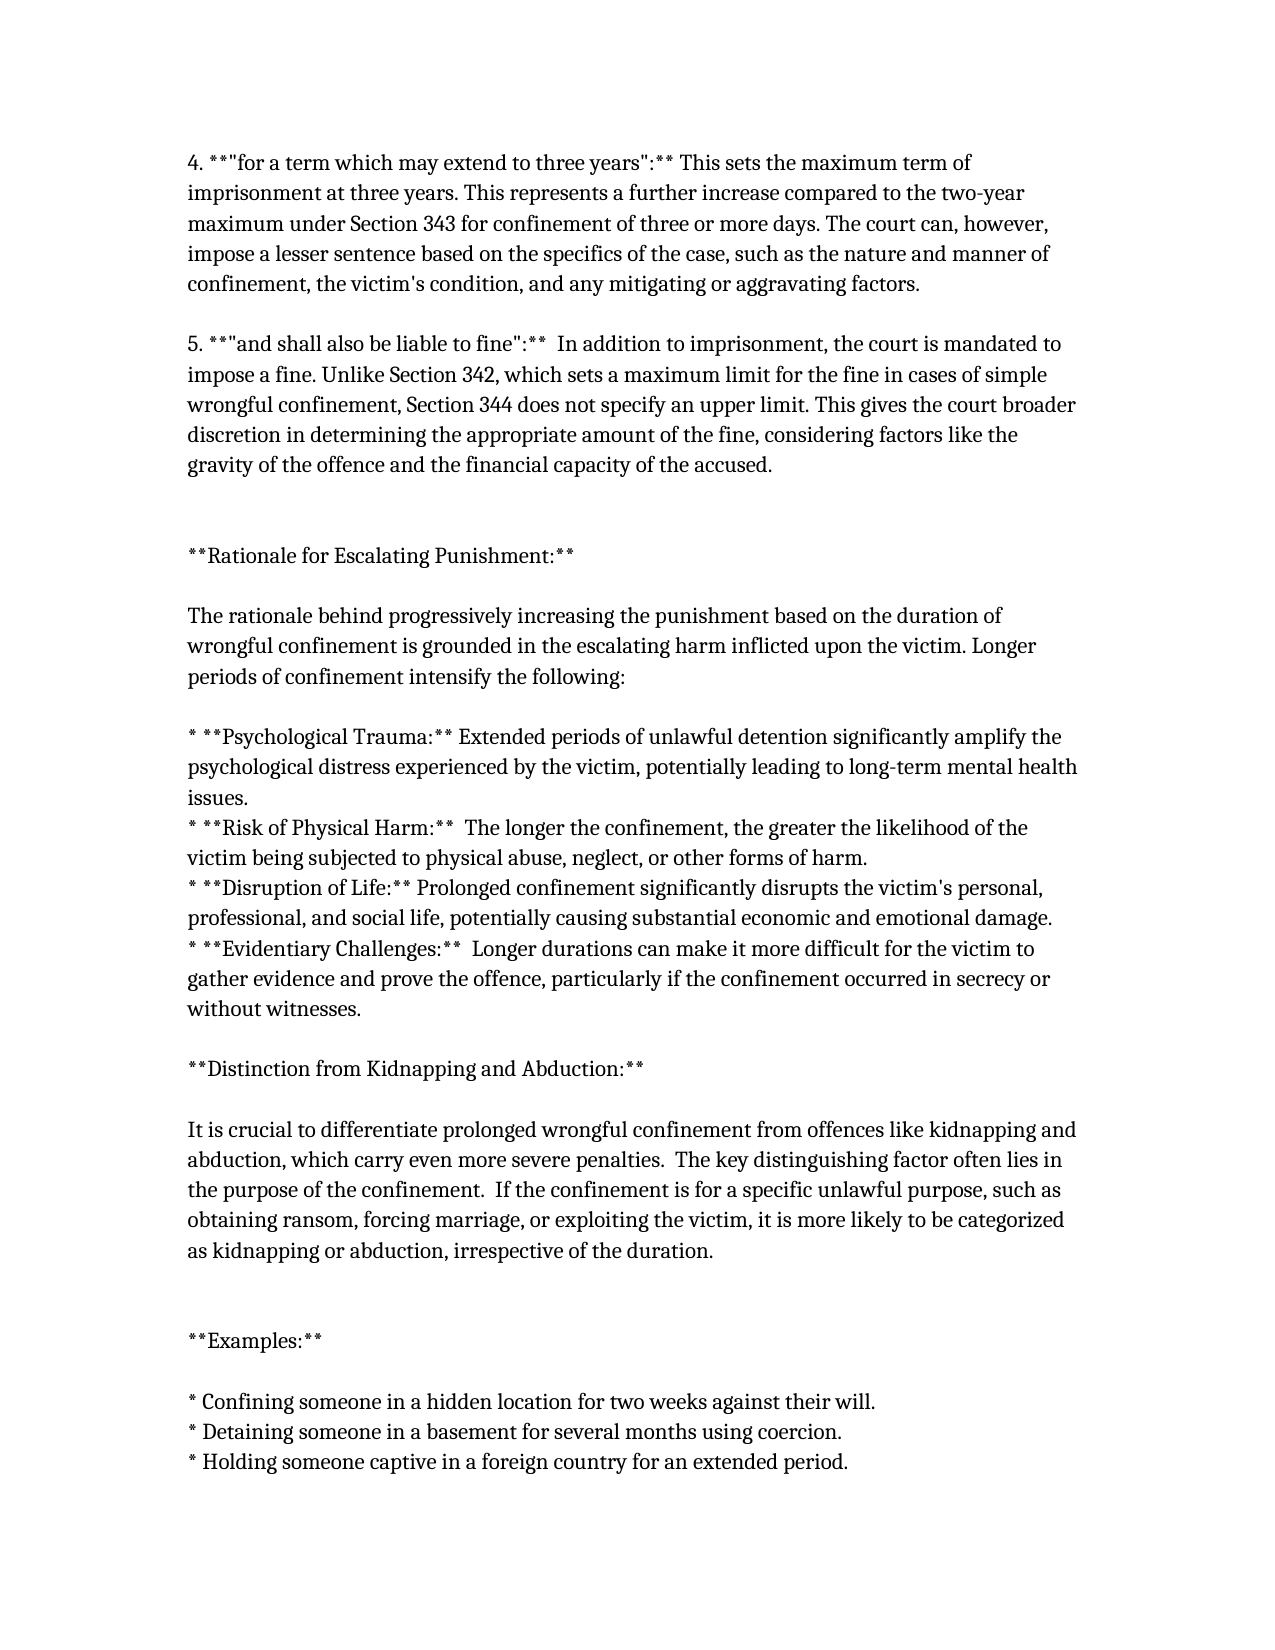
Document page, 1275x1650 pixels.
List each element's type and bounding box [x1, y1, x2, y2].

text [187, 150, 1087, 1475]
